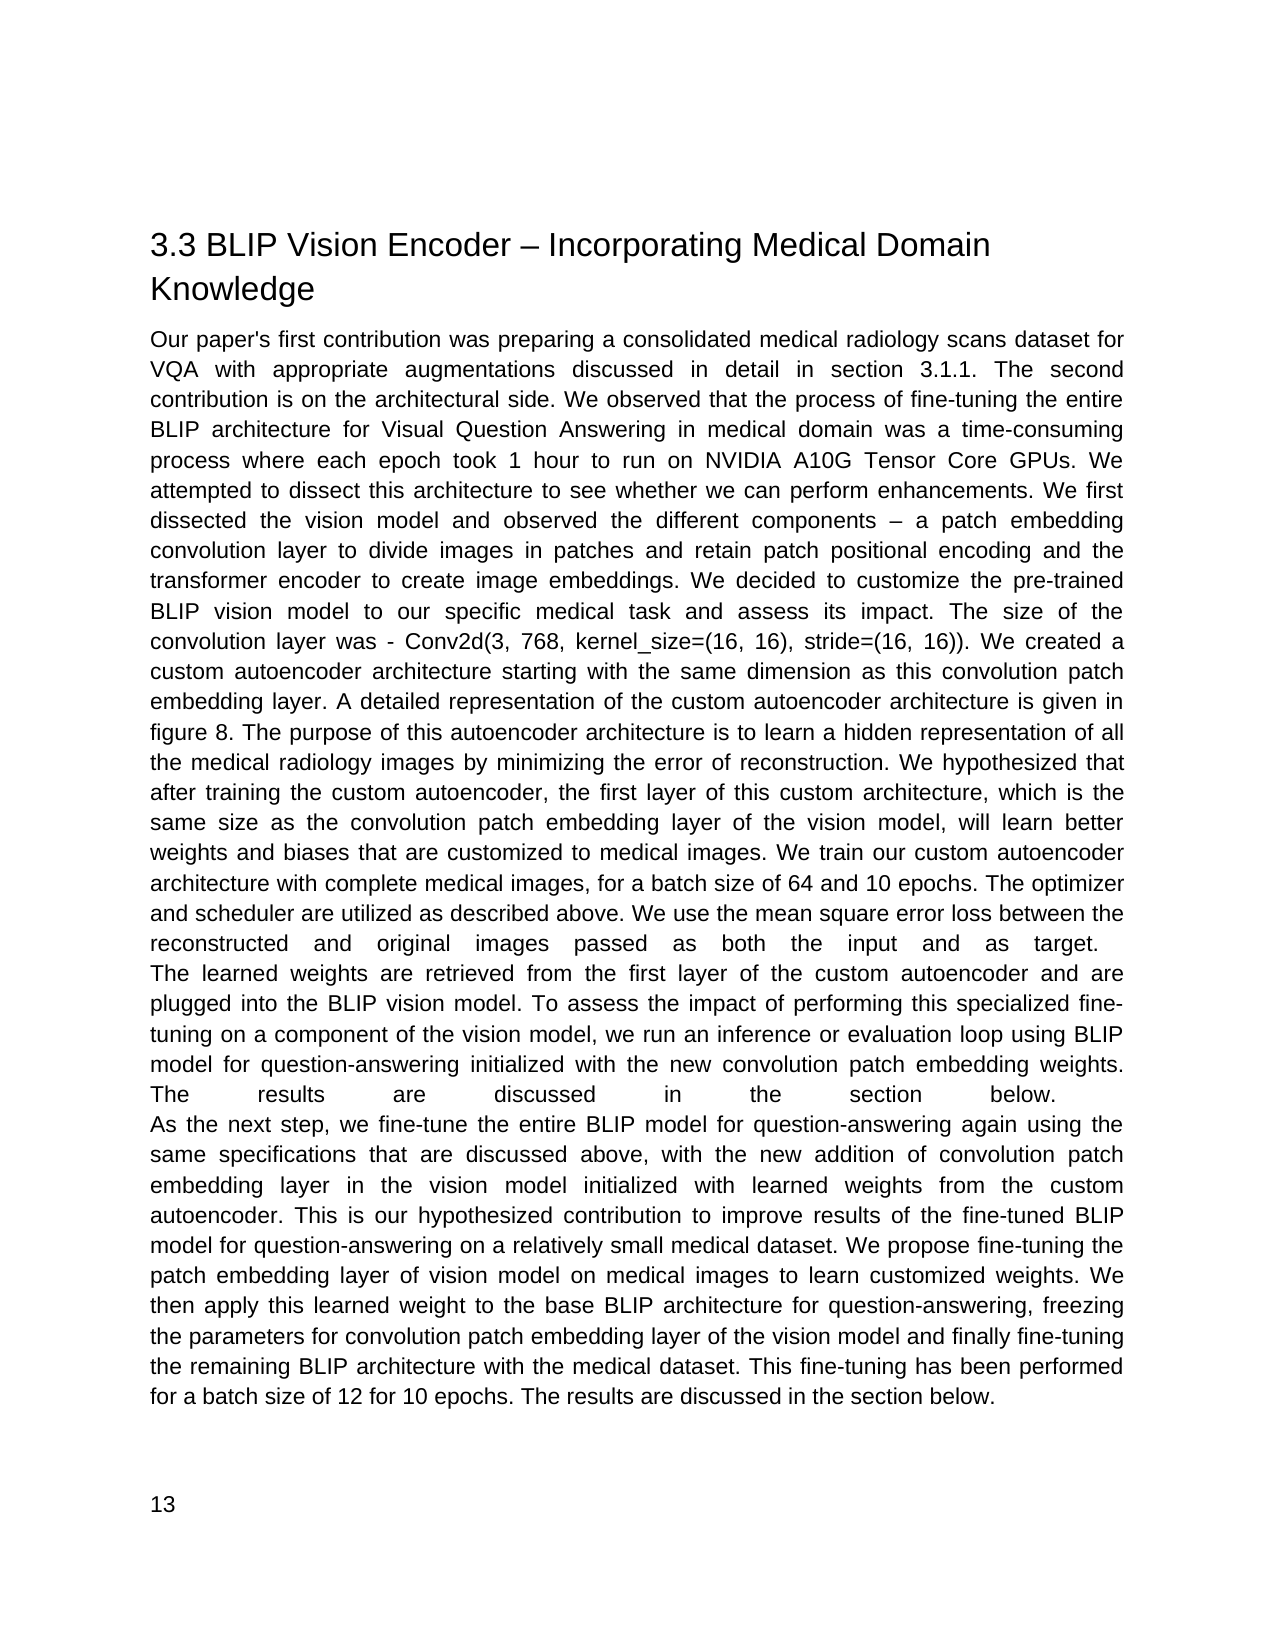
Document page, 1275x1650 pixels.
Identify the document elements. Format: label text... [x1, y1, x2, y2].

text Our paper's first contribution was preparing a consolidated medical radiology scans dataset for VQA with appropriate augmentations discussed in detail in section 3.1.1. The second contribution is on the architectural side. We observed that the process of fine-tuning the entire BLIP architecture for Visual Question Answering in medical domain was a time-consuming process where each epoch took 1 hour to run on NVIDIA A10G Tensor Core GPUs. We attempted to dissect this architecture to see whether we can perform enhancements. We first dissected the vision model and observed the different components – a patch embedding convolution layer to divide images in patches and retain patch positional encoding and the transformer encoder to create image embeddings. We decided to customize the pre-trained BLIP vision model to our specific medical task and assess its impact. The size of the convolution layer was - Conv2d(3, 768, kernel_size=(16, 16), stride=(16, 16)). We created a custom autoencoder architecture starting with the same dimension as this convolution patch embedding layer. A detailed representation of the custom autoencoder architecture is given in figure 8. The purpose of this autoencoder architecture is to learn a hidden representation of all the medical radiology images by minimizing the error of reconstruction. We hypothesized that after training the custom autoencoder, the first layer of this custom architecture, which is the same size as the convolution patch embedding layer of the vision model, will learn better weights and biases that are customized to medical images. We train our custom autoencoder architecture with complete medical images, for a batch size of 64 and 10 epochs. The optimizer and scheduler are utilized as described above. We use the mean square error loss between the reconstructed and original images passed as both the input and as target. The learned weights are retrieved from the first layer of the custom autoencoder and are plugged into the BLIP vision model. To assess the impact of performing this specialized fine-tuning on a component of the vision model, we run an inference or evaluation loop using BLIP model for question-answering initialized with the new convolution patch embedding weights. The results are discussed in the section below. As the next step, we fine-tune the entire BLIP model for question-answering again using the same specifications that are discussed above, with the new addition of convolution patch embedding layer in the vision model initialized with learned weights from the custom autoencoder. This is our hypothesized contribution to improve results of the fine-tuned BLIP model for question-answering on a relatively small medical dataset. We propose fine-tuning the patch embedding layer of vision model on medical images to learn customized weights. We then apply this learned weight to the base BLIP architecture for question-answering, freezing the parameters for convolution patch embedding layer of the vision model and finally fine-tuning the remaining BLIP architecture with the medical dataset. This fine-tuning has been performed for a batch size of 12 for 10 epochs. The results are discussed in the section below. [150, 326, 1125, 1409]
subtitle 3.3 BLIP Vision Encoder – Incorporating Medical Domain Knowledge [150, 225, 1125, 308]
